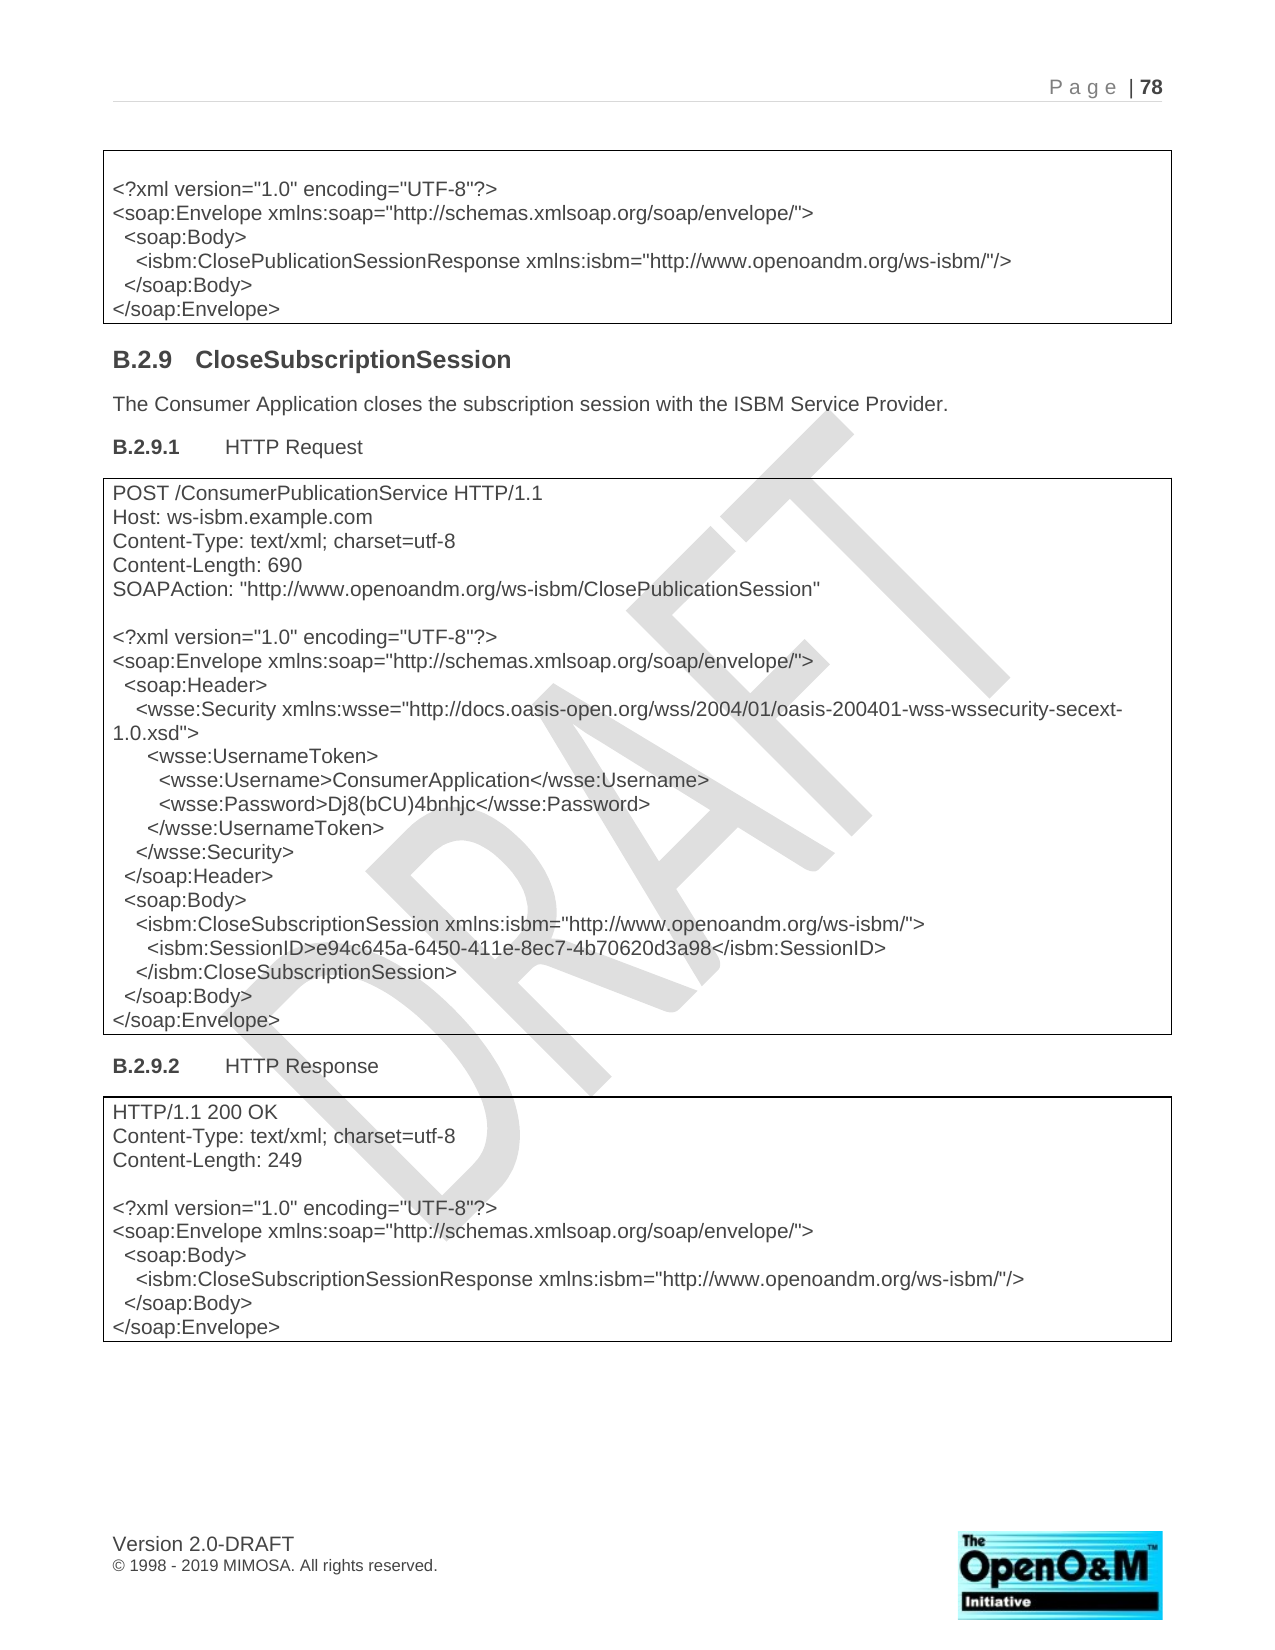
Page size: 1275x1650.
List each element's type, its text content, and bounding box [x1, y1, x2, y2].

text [104, 151, 1171, 323]
text POST /ConsumerPublicationService HTTP/1.1 Host: ws-isbm.example.com Content-Type: text/xml; charset=utf-8 Content-Length: 690 SOAPAction: "http://www.openoandm.org/ws-isbm/ClosePublicationSession" <?xml version="1.0" encoding="UTF-8"?> <soap:Envelope xmlns:soap="http://schemas.xmlsoap.org/soap/envelope/"> <soap:Header> <wsse:Security xmlns:wsse="http://docs.oasis-open.org/wss/2004/01/oasis-200401-wss-wssecurity-secext-1.0.xsd"> <wsse:UsernameToken> <wsse:Username>ConsumerApplication</wsse:Username> <wsse:Password>Dj8(bCU)4bnhjc</wsse:Password> </wsse:UsernameToken> </wsse:Security> </soap:Header> <soap:Body> <isbm:CloseSubscriptionSession xmlns:isbm="http://www.openoandm.org/ws-isbm/"> <isbm:SessionID>e94c645a-6450-411e-8ec7-4b70620d3a98</isbm:SessionID> </isbm:CloseSubscriptionSession> </soap:Body> </soap:Envelope> [104, 479, 1171, 1034]
text HTTP/1.1 200 OK Content-Type: text/xml; charset=utf-8 Content-Length: 249 <?xml version="1.0" encoding="UTF-8"?> <soap:Envelope xmlns:soap="http://schemas.xmlsoap.org/soap/envelope/"> <soap:Body> <isbm:CloseSubscriptionSessionResponse xmlns:isbm="http://www.openoandm.org/ws-isbm/"/> </soap:Body> </soap:Envelope> [104, 1098, 1171, 1341]
subtitle HTTP Response [112, 1054, 1162, 1078]
subtitle HTTP Request [112, 435, 1162, 459]
subtitle CloseSubscriptionSession [112, 345, 1162, 373]
picture [957, 1531, 1156, 1620]
text The Consumer Application closes the subscription session with the ISBM Service Provider. [112, 392, 1162, 416]
picture [1147, 1537, 1156, 1544]
